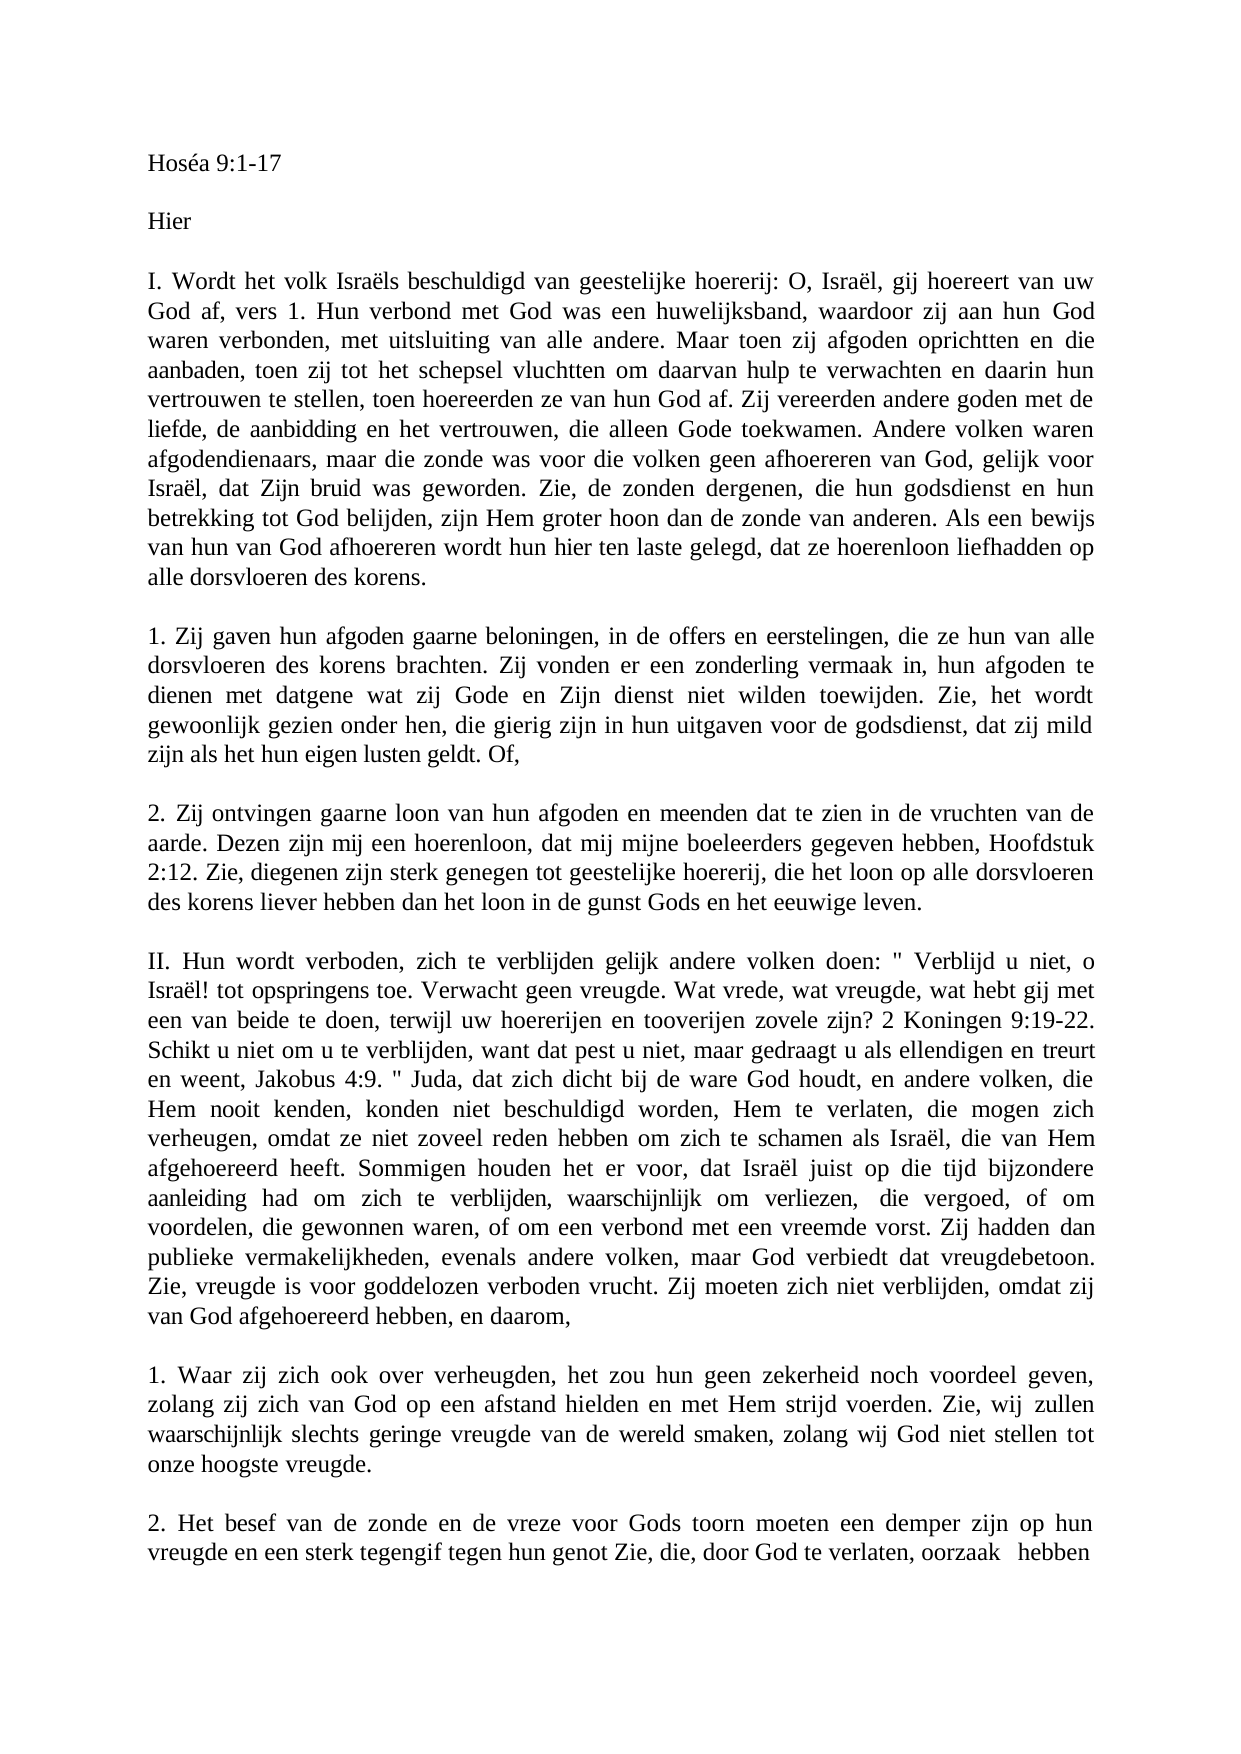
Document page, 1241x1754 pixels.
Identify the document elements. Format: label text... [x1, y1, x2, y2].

list Wordt het volk Israëls beschuldigd van geestelijke hoererij: O, Israël, gij hoereert van uw God af, vers 1. Hun verbond met God was een huwelijksband, waardoor zij aan hun God waren verbonden, met uitsluiting van alle andere. Maar toen zij afgoden oprichtten en die aanbaden, toen zij tot het schepsel vluchtten om daarvan hulp te verwachten en daarin hun vertrouwen te stellen, toen hoereerden ze van hun God af. Zij vereerden andere goden met de liefde, de aanbidding en het vertrouwen, die alleen Gode toekwamen. Andere volken waren afgodendienaars, maar die zonde was voor die volken geen afhoereren van God, gelijk voor Israël, dat Zijn bruid was geworden. Zie, de zonden dergenen, die hun godsdienst en hun betrekking tot God belijden, zijn Hem groter hoon dan de zonde van anderen. Als een bewijs van hun van God afhoereren wordt hun hier ten laste gelegd, dat ze hoerenloon liefhadden op alle dorsvloeren des korens. [147, 266, 1095, 591]
list Hun wordt verboden, zich te verblijden gelijk andere volken doen: " Verblijd u niet, o Israël! tot opspringens toe. Verwacht geen vreugde. Wat vrede, wat vreugde, wat hebt gij met een van beide te doen, terwijl uw hoererijen en tooverijen zovele zijn? 2 Koningen 9:19-22. Schikt u niet om u te verblijden, want dat pest u niet, maar gedraagt u als ellendigen en treurt en weent, Jakobus 4:9. " Juda, dat zich dicht bij de ware God houdt, en andere volken, die Hem nooit kenden, konden niet beschuldigd worden, Hem te verlaten, die mogen zich verheugen, omdat ze niet zoveel reden hebben om zich te schamen als Israël, die van Hem afgehoereerd heeft. Sommigen houden het er voor, dat Israël juist op die tijd bijzondere aanleiding had om zich te verblijden, waarschijnlijk om verliezen, die vergoed, of om voordelen, die gewonnen waren, of om een verbond met een vreemde vorst. Zij hadden dan publieke vermakelijkheden, evenals andere volken, maar God verbiedt dat vreugdebetoon. Zie, vreugde is voor goddelozen verboden vrucht. Zij moeten zich niet verblijden, omdat zij van God afgehoereerd hebben, en daarom, [147, 946, 1095, 1330]
text Hoséa 9:1-17 Hier [147, 148, 284, 235]
list Zij ontvingen gaarne loon van hun afgoden en meenden dat te zien in de vruchten van de aarde. Dezen zijn mij een hoerenloon, dat mij mijne boeleerders gegeven hebben, Hoofdstuk 2:12. Zie, diegenen zijn sterk genegen tot geestelijke hoererij, die het loon op alle dorsvloeren des korens liever hebben dan het loon in de gunst Gods en het eeuwige leven. [147, 798, 1094, 916]
list Waar zij zich ook over verheugden, het zou hun geen zekerheid noch voordeel geven, zolang zij zich van God op een afstand hielden en met Hem strijd voerden. Zie, wij zullen waarschijnlijk slechts geringe vreugde van de wereld smaken, zolang wij God niet stellen tot onze hoogste vreugde. [147, 1360, 1094, 1477]
list Zij gaven hun afgoden gaarne beloningen, in de offers en eerstelingen, die ze hun van alle dorsvloeren des korens brachten. Zij vonden er een zonderling vermaak in, hun afgoden te dienen met datgene wat zij Gode en Zijn dienst niet wilden toewijden. Zie, het wordt gewoonlijk gezien onder hen, die gierig zijn in hun uitgaven voor de godsdienst, dat zij mild zijn als het hun eigen lusten geldt. Of, [147, 621, 1094, 768]
list Het besef van de zonde en de vreze voor Gods toorn moeten een demper zijn op hun vreugde en een sterk tegengif tegen hun genot Zie, die, door God te verlaten, oorzaak hebben [147, 1508, 1094, 1566]
